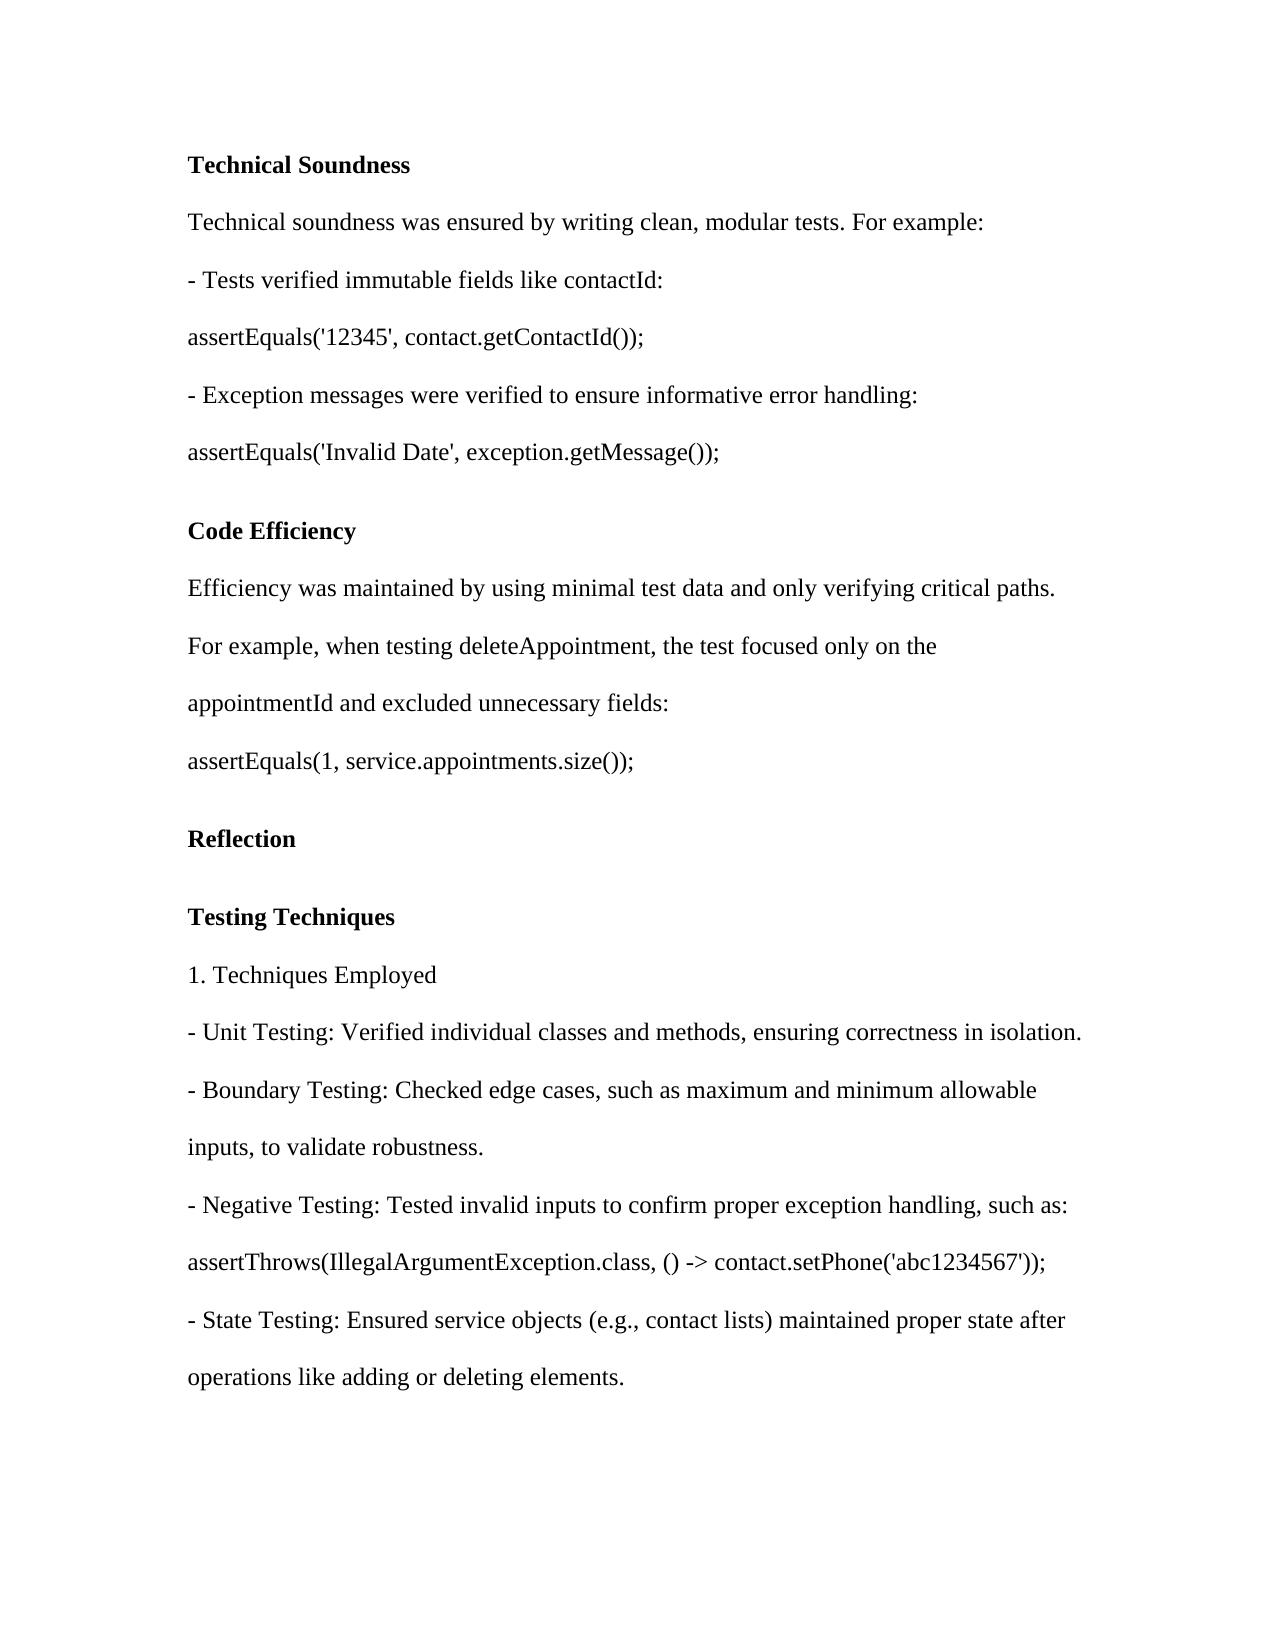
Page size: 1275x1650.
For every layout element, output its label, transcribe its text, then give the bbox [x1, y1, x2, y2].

text Technical soundness was ensured by writing clean, modular tests. For example: - Tests verified immutable fields like contactId: assertEquals('12345', contact.getContactId()); - Exception messages were verified to ensure informative error handling: assertEquals('Invalid Date', exception.getMessage()); [187, 207, 1087, 466]
text 1. Techniques Employed - Unit Testing: Verified individual classes and methods, ensuring correctness in isolation. - Boundary Testing: Checked edge cases, such as maximum and minimum allowable inputs, to validate robustness. - Negative Testing: Tested invalid inputs to confirm proper exception handling, such as: assertThrows(IllegalArgumentException.class, () -> contact.setPhone('abc1234567')); - State Testing: Ensured service objects (e.g., contact lists) maintained proper state after operations like adding or deleting elements. [187, 960, 1087, 1391]
subtitle Reflection [187, 824, 1087, 853]
subtitle Testing Techniques [187, 902, 1087, 931]
subtitle Technical Soundness [187, 150, 1087, 179]
text Efficiency was maintained by using minimal test data and only verifying critical paths. For example, when testing deleteAppointment, the test focused only on the appointmentId and excluded unnecessary fields: assertEquals(1, service.appointments.size()); [187, 573, 1087, 774]
subtitle Code Efficiency [187, 516, 1087, 544]
